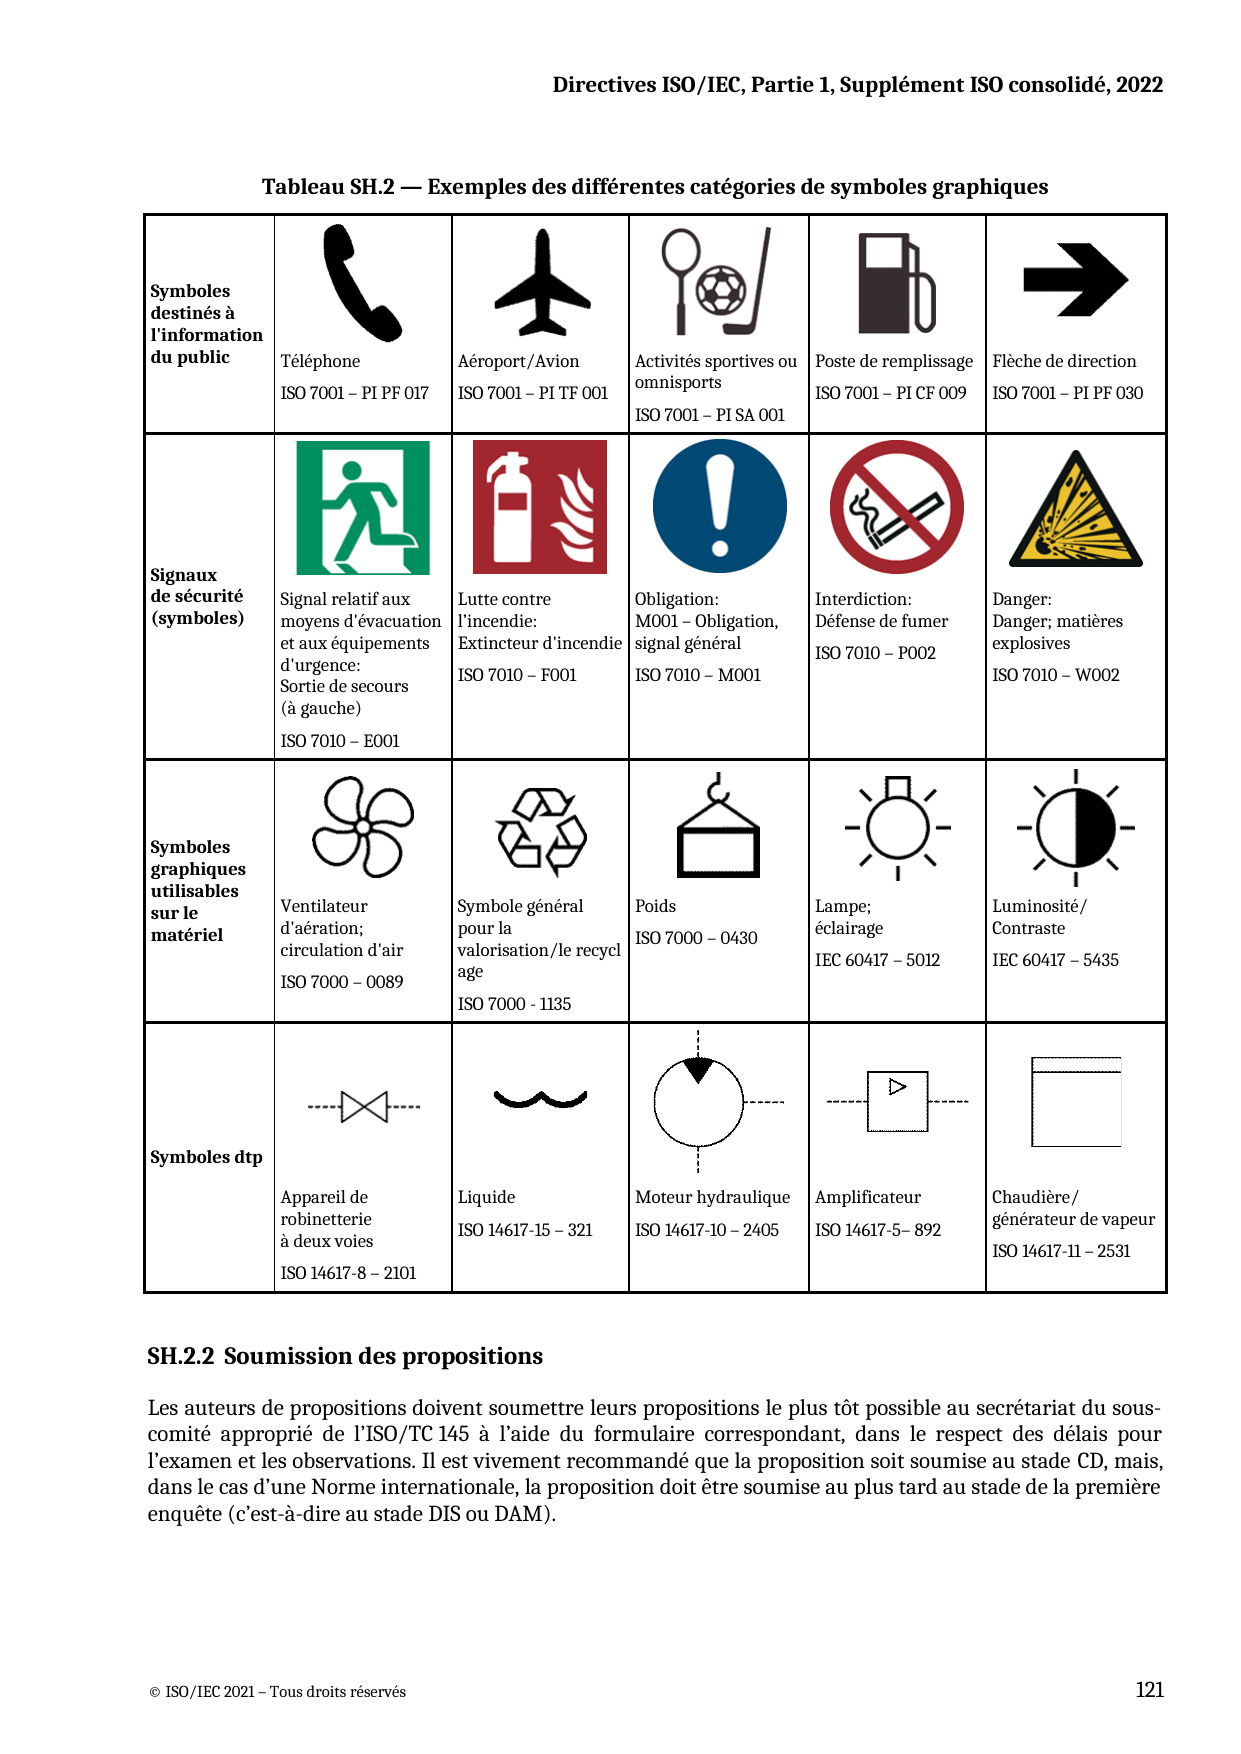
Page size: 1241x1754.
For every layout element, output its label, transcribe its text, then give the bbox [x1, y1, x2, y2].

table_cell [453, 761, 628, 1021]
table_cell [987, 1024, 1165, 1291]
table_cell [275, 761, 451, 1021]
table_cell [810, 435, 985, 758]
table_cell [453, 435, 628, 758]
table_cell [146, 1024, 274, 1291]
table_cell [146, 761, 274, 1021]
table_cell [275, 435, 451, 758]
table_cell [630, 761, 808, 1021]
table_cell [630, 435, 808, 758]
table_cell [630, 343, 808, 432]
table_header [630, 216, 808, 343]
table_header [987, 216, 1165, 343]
list SH.2.2 Soumission des propositions [148, 1344, 1163, 1370]
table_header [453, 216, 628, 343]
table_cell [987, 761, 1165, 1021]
picture [826, 1071, 969, 1132]
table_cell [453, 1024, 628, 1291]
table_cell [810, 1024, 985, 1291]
picture [1031, 1057, 1122, 1147]
picture [653, 1030, 784, 1173]
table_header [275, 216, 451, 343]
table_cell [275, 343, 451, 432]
title Tableau SH.2 — Exemples des différentes catégories de symboles graphiques [148, 174, 1163, 200]
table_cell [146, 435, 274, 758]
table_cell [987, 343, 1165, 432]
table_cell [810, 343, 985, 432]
text Les auteurs de propositions doivent soumettre leurs propositions le plus tôt possible au secrétariat du sous-comité approprié de l’ISO/TC 145 à l’aide du formulaire correspondant, dans le respect des délais pour l’examen et les observations. Il est vivement recommandé que la proposition soit soumise au stade CD, mais, dans le cas d’une Norme internationale, la proposition doit être soumise au plus tard au stade de la première enquête (c’est-à-dire au stade DIS ou DAM). [148, 1395, 1163, 1527]
picture [296, 441, 430, 575]
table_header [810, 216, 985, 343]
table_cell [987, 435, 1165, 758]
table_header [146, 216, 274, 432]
picture [493, 1091, 588, 1108]
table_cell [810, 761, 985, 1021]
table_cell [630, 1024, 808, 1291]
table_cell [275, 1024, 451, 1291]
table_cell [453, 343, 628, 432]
